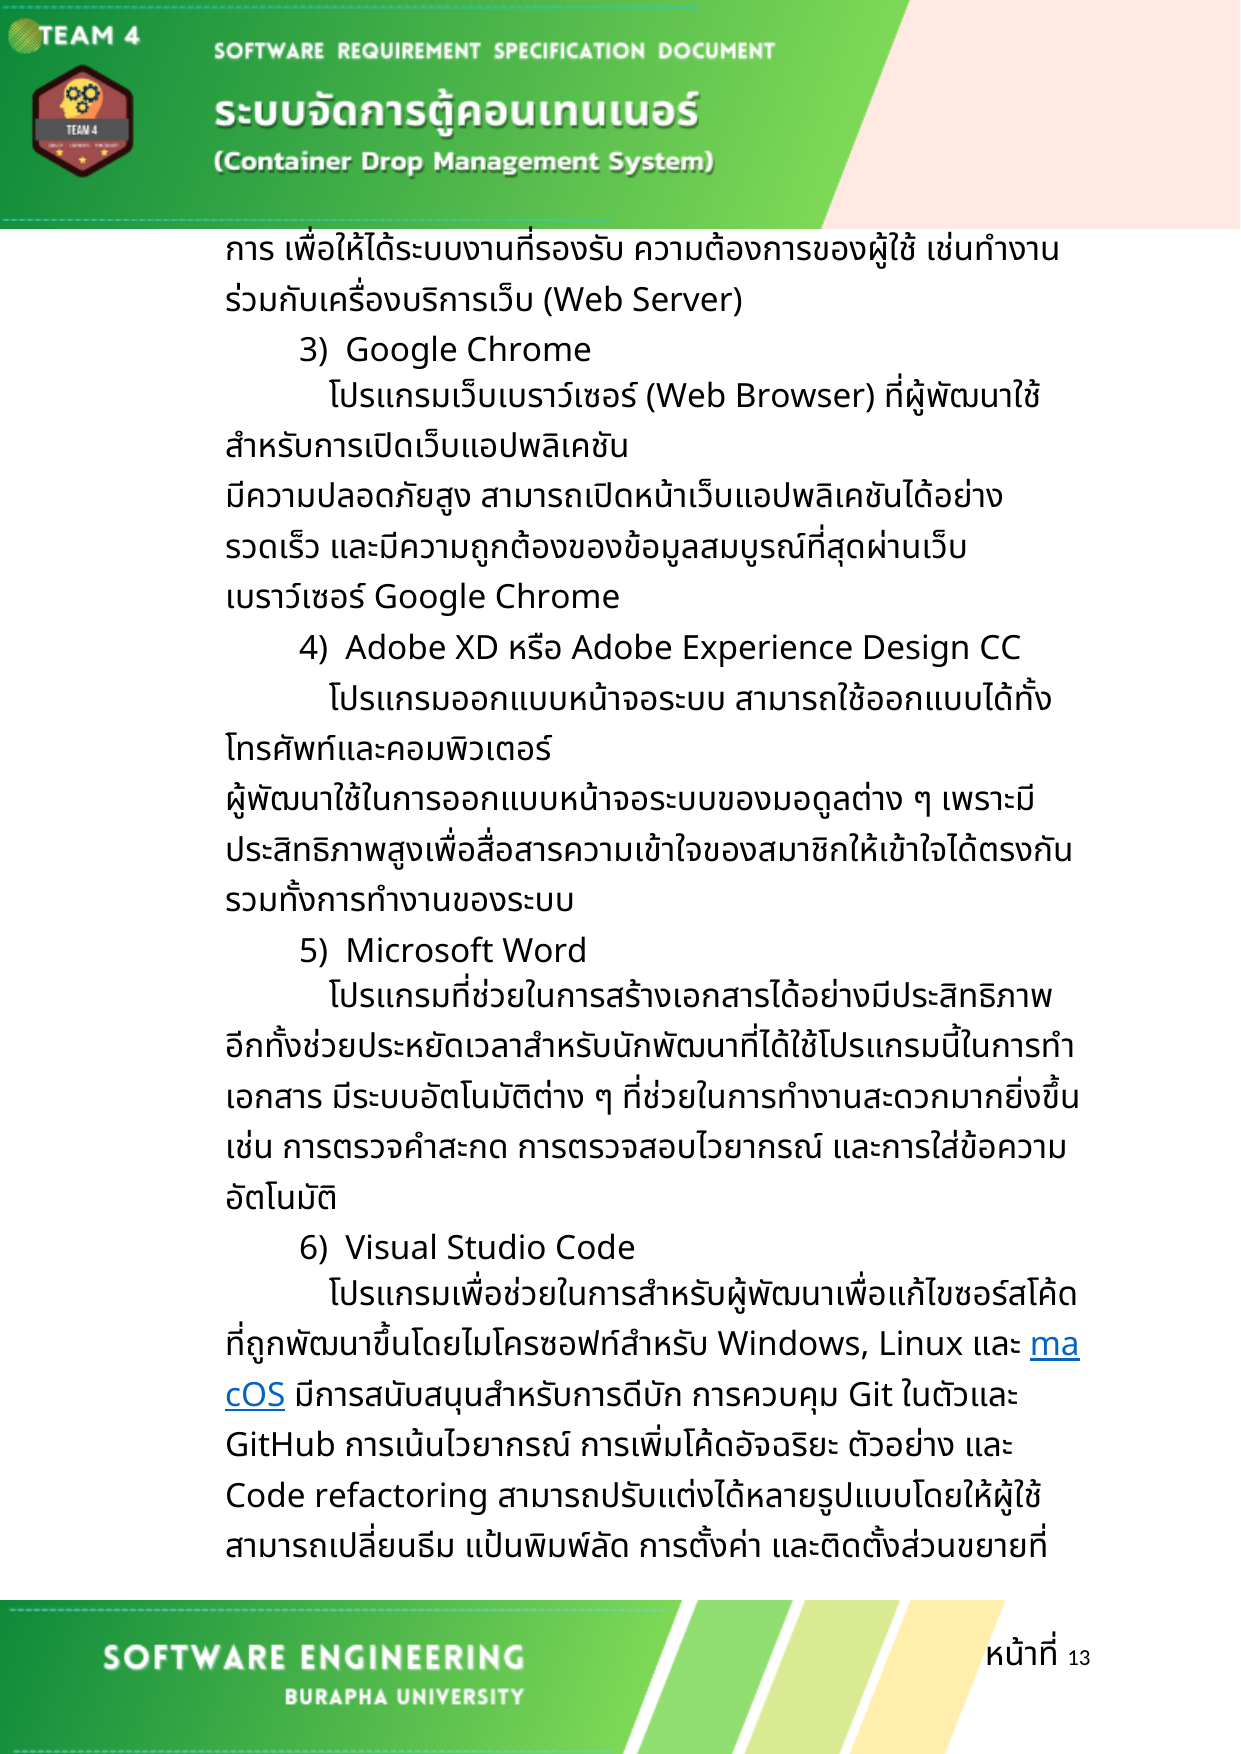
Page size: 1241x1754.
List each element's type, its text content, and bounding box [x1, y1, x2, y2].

text 6) Visual Studio Code [225, 1224, 1090, 1269]
text โปรแกรมเว็บเบราว์เซอร์ (Web Browser) ที่ผู้พัฒนาใช้สำหรับการเปิดเว็บแอปพลิเคชัน มีความปลอดภัยสูง สามารถเปิดหน้าเว็บแอปพลิเคชันได้อย่างรวดเร็ว และมีความถูกต้องของข้อมูลสมบูรณ์ที่สุดผ่านเว็บเบราว์เซอร์ Google Chrome [225, 371, 1090, 624]
picture [0, 1600, 1241, 1754]
picture [0, 0, 1241, 229]
text 4) Adobe XD หรือ Adobe Experience Design CC [225, 624, 1090, 674]
text โปรแกรมที่ช่วยในการสร้างเอกสารได้อย่างมีประสิทธิภาพ อีกทั้งช่วยประหยัดเวลาสำหรับนักพัฒนาที่ได้ใช้โปรแกรมนี้ในการทำเอกสาร มีระบบอัตโนมัติต่าง ๆ ที่ช่วยในการทำงานสะดวกมากยิ่งขึ้น เช่น การตรวจคำสะกด การตรวจสอบไวยากรณ์ และการใส่ข้อความอัตโนมัติ [225, 972, 1090, 1224]
text 5) Microsoft Word [225, 927, 1090, 972]
text 3) Google Chrome [225, 326, 1090, 371]
text โปรแกรมออกแบบหน้าจอระบบ สามารถใช้ออกแบบได้ทั้งโทรศัพท์และคอมพิวเตอร์ ผู้พัฒนาใช้ในการออกแบบหน้าจอระบบของมอดูลต่าง ๆ เพราะมีประสิทธิภาพสูงเพื่อสื่อสารความเข้าใจของสมาชิกให้เข้าใจได้ตรงกัน รวมทั้งการทำงานของระบบ [225, 674, 1090, 927]
